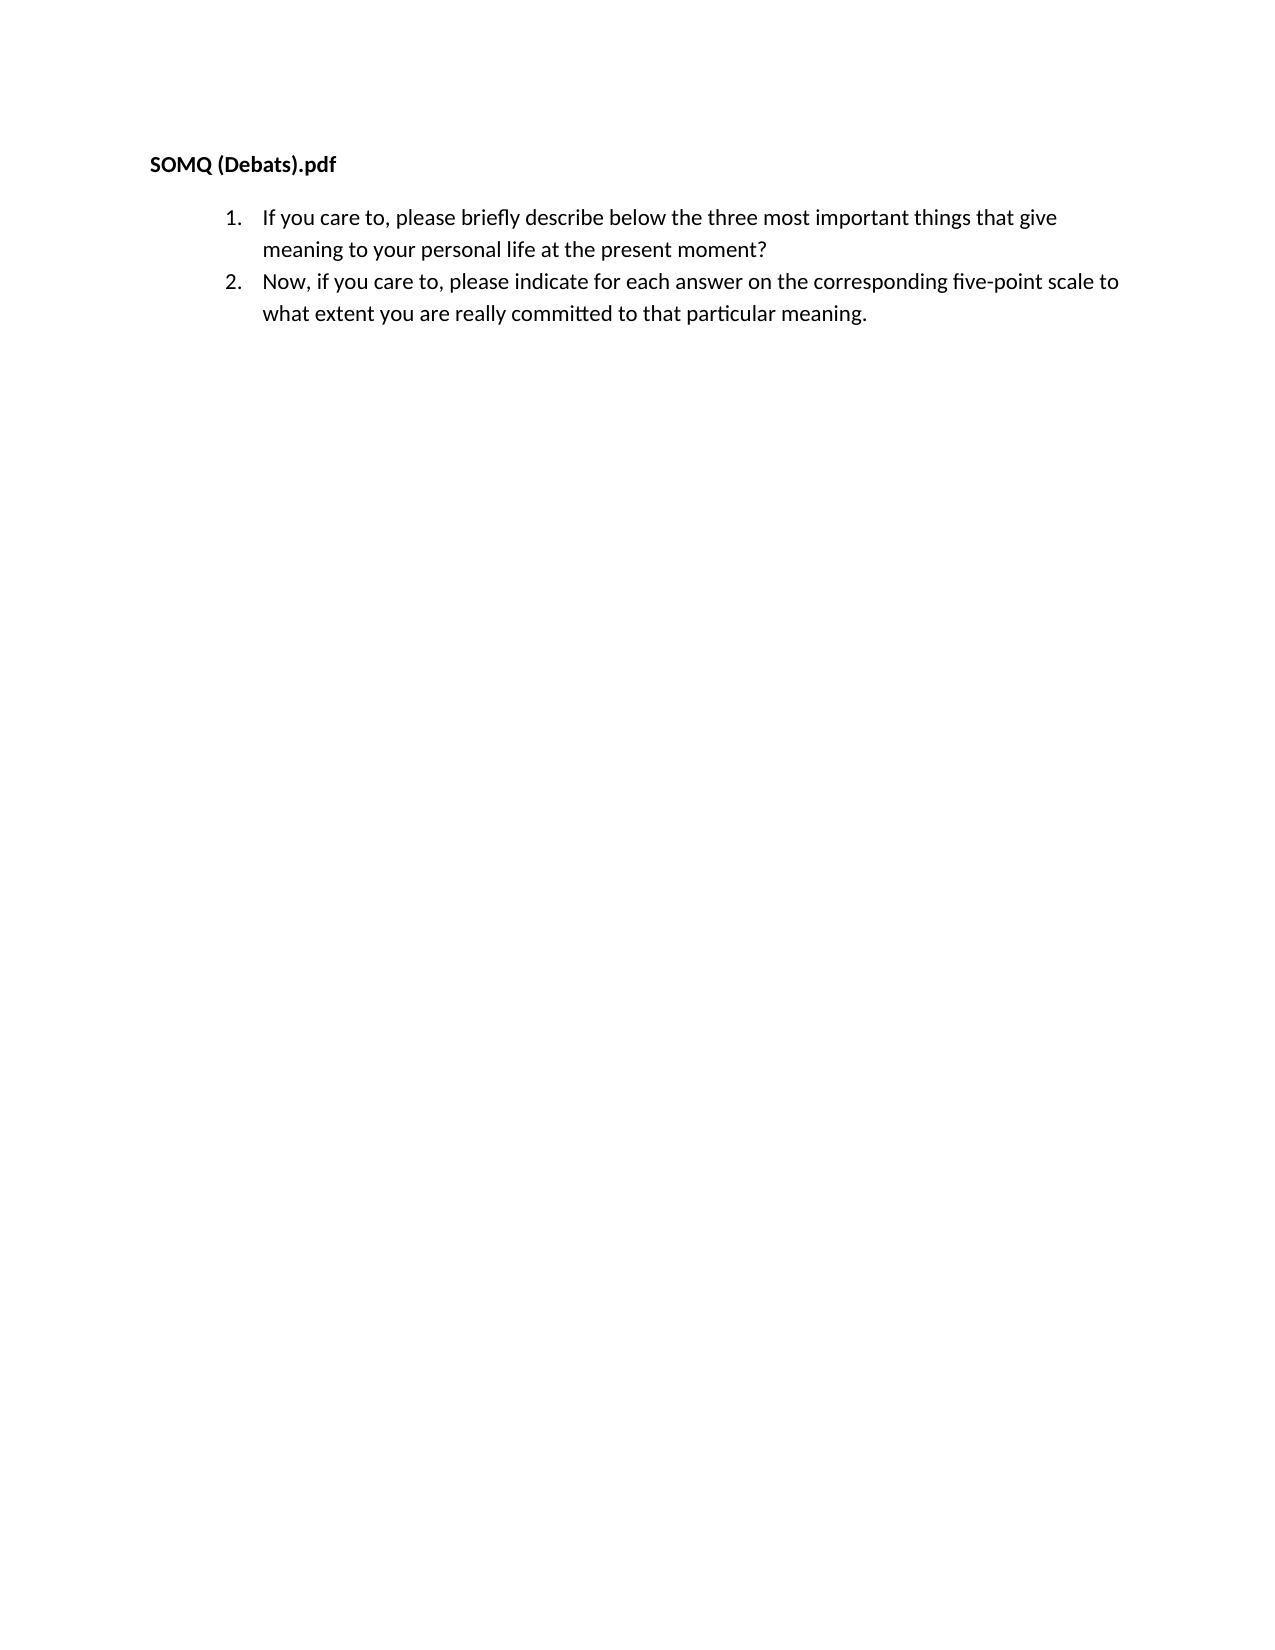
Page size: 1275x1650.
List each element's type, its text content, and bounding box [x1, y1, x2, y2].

text SOMQ (Debats).pdf [150, 150, 1125, 178]
list If you care to, please briefly describe below the three most important things that give meaning to your personal life at the present moment? [225, 203, 1125, 263]
list Now, if you care to, please indicate for each answer on the corresponding five-point scale to what extent you are really committed to that particular meaning. [225, 267, 1125, 328]
